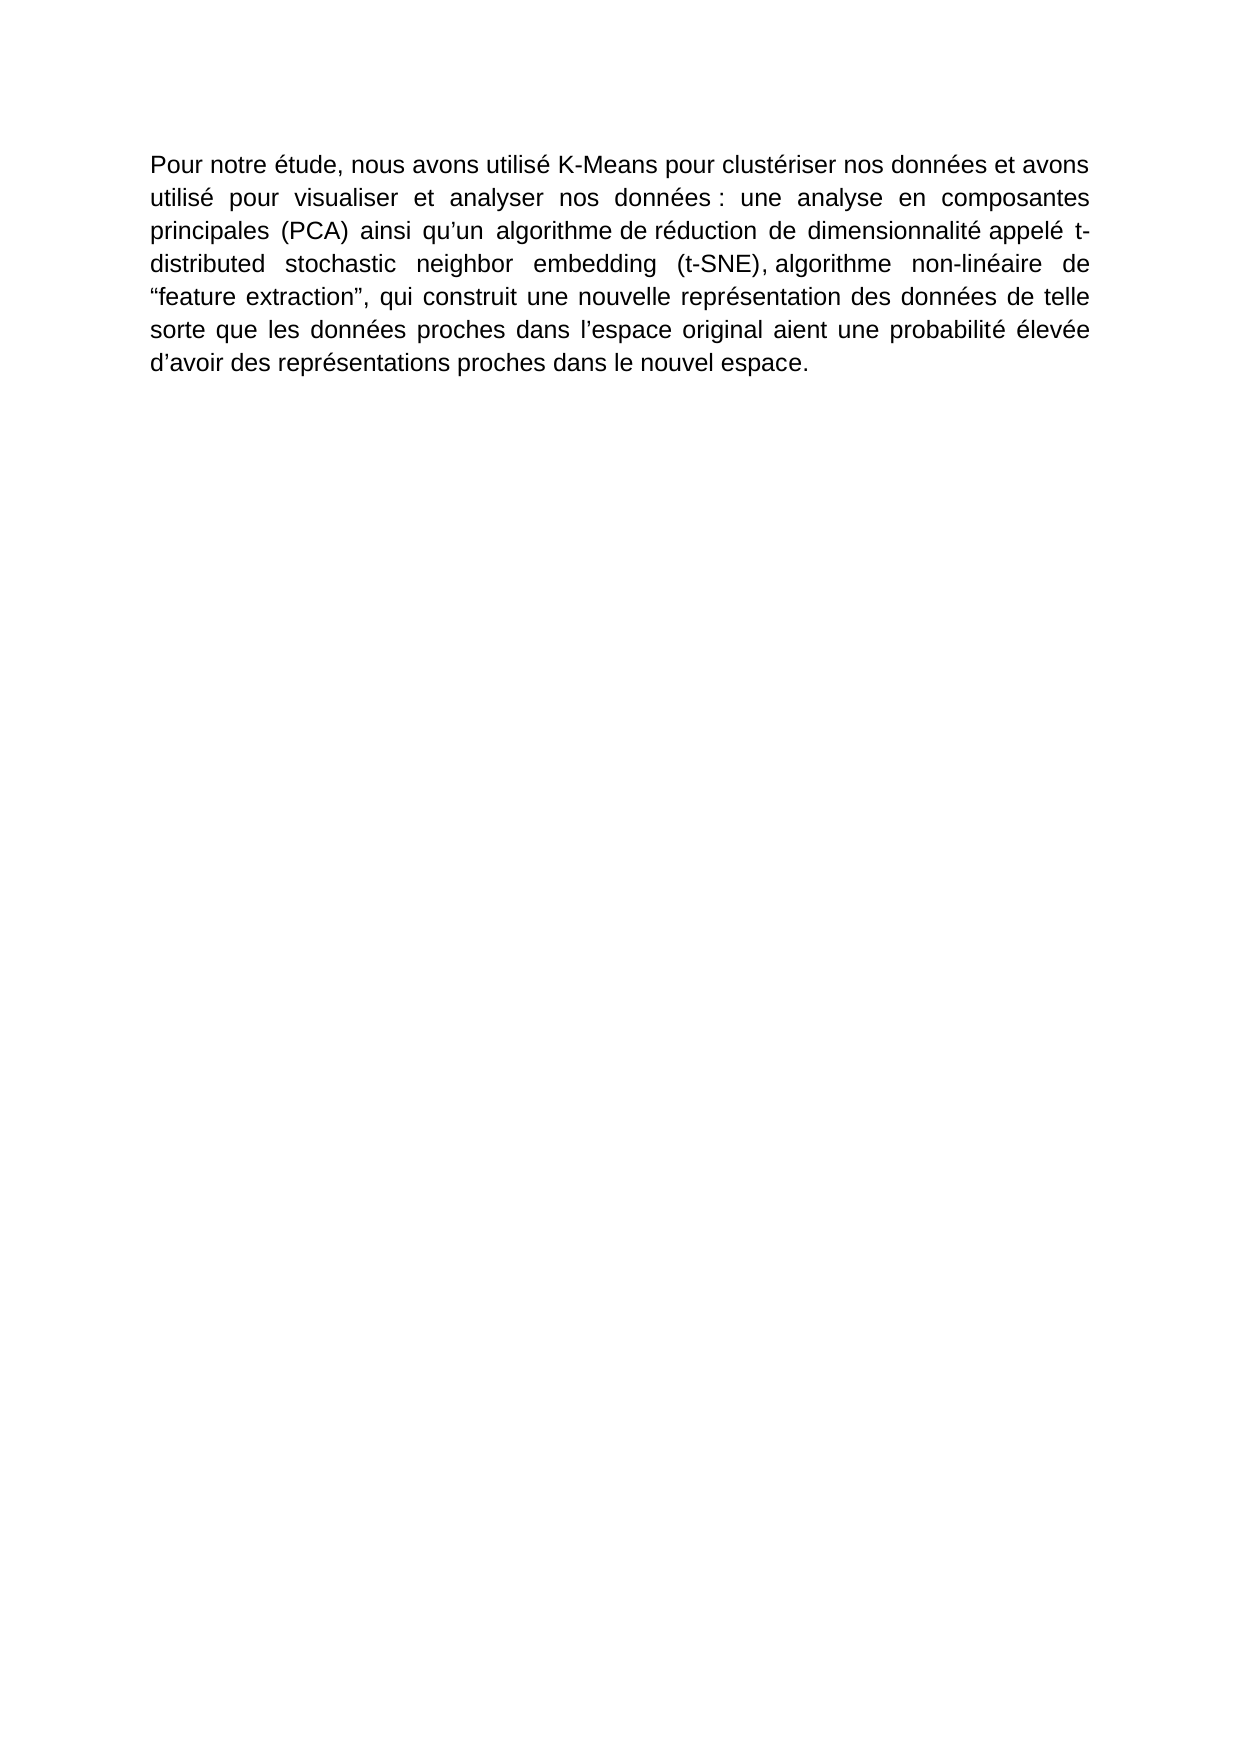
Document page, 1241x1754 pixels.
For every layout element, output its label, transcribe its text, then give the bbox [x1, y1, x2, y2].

text Pour notre étude, nous avons utilisé K-Means pour clustériser nos données et avons utilisé pour visualiser et analyser nos données : une analyse en composantes principales (PCA) ainsi qu’un algorithme de réduction de dimensionnalité appelé t-distributed stochastic neighbor embedding (t-SNE), algorithme non-linéaire de “feature extraction”, qui construit une nouvelle représentation des données de telle sorte que les données proches dans l’espace original aient une probabilité élevée d’avoir des représentations proches dans le nouvel espace. [150, 150, 1090, 377]
